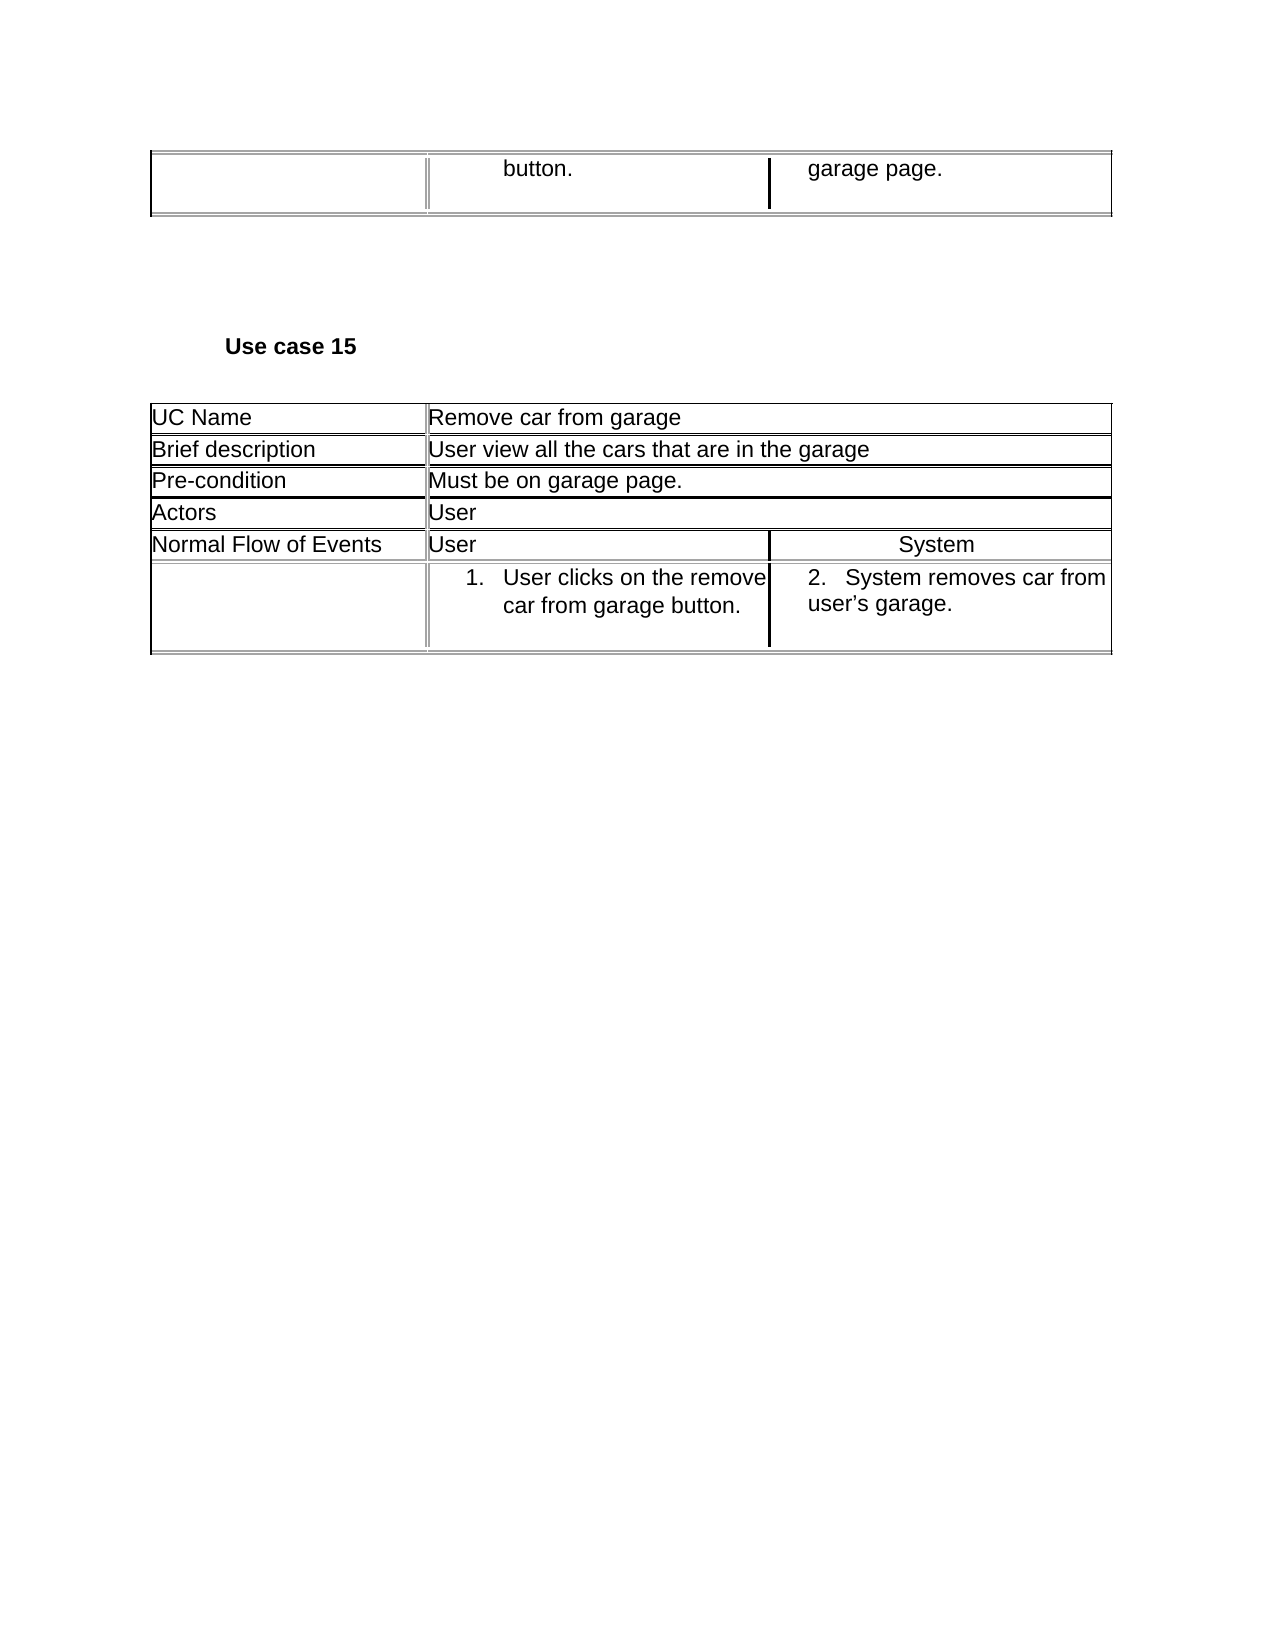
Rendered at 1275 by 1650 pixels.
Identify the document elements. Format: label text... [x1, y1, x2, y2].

table_cell [152, 564, 427, 650]
table_cell Must be on garage page. [430, 468, 1111, 496]
table_cell [152, 155, 427, 212]
table_cell User [430, 531, 768, 559]
table_header Remove car from garage [430, 404, 1111, 433]
text Use case 15 [150, 333, 1125, 359]
table_cell User [430, 499, 1111, 528]
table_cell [430, 436, 1111, 464]
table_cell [427, 152, 769, 212]
table_cell System removes car from user’s garage. [769, 564, 1111, 650]
table_cell Normal Flow of Events [152, 531, 425, 559]
table_cell Actors [152, 499, 425, 528]
table_header UC Name [152, 404, 425, 433]
table_cell Brief description [152, 436, 425, 464]
table_cell System [771, 531, 1111, 559]
table_cell Pre-condition [152, 468, 425, 496]
table_cell User clicks on the remove car from garage button. [427, 559, 769, 650]
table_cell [769, 155, 1111, 212]
